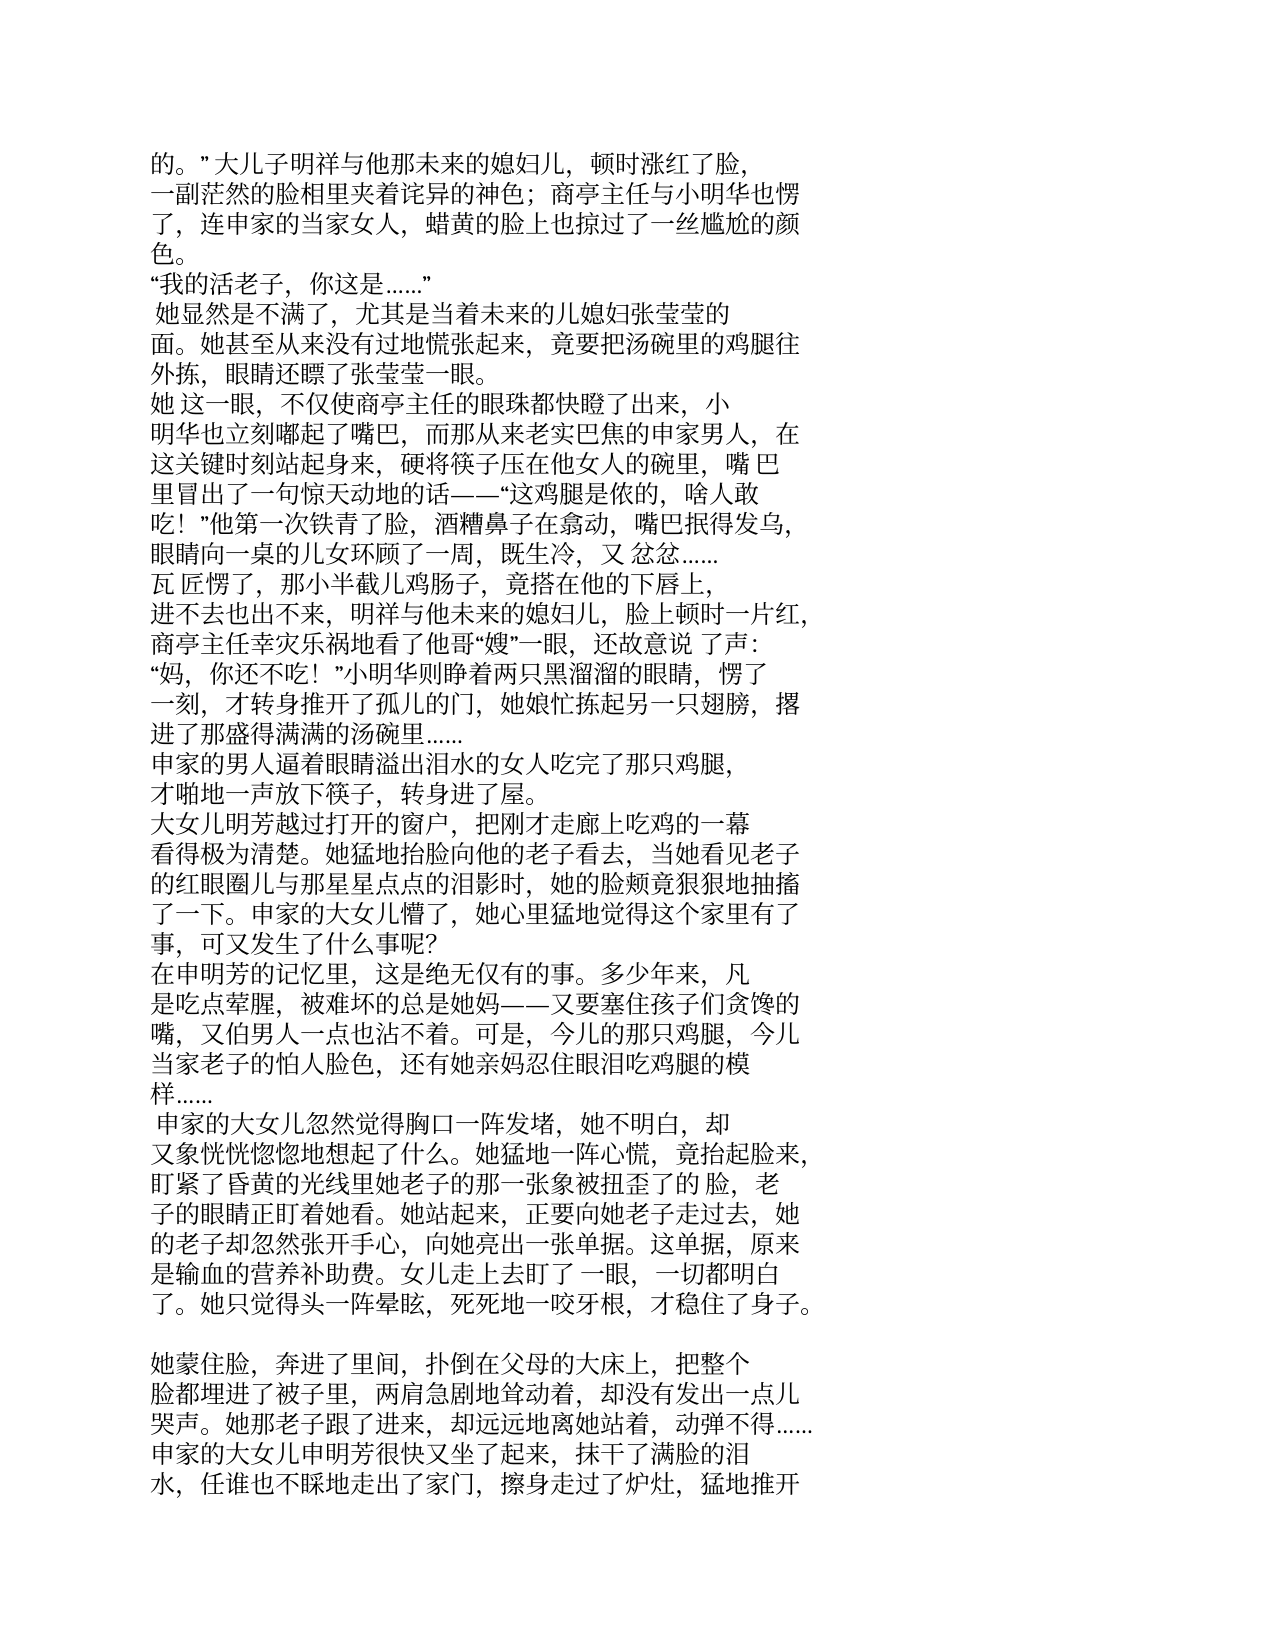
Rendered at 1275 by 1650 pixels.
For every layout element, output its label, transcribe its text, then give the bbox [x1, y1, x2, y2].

text 眼睛向一桌的儿女环顾了一周，既生冷，又 忿忿…… [150, 540, 1125, 570]
text 色。 [150, 240, 1125, 270]
text 脸都埋进了被子里，两肩急剧地耸动着，却没有发出一点儿 [150, 1380, 1125, 1410]
text 子的眼睛正盯着她看。她站起来，正要向她老子走过去，她 [150, 1200, 1125, 1230]
text 是吃点荤腥，被难坏的总是她妈——又要塞住孩子们贪馋的 [150, 990, 1125, 1020]
text 了一下。申家的大女儿懵了，她心里猛地觉得这个家里有了 [150, 900, 1125, 930]
text 在申明芳的记忆里，这是绝无仅有的事。多少年来，凡 [150, 960, 1125, 990]
text 明华也立刻嘟起了嘴巴，而那从来老实巴焦的申家男人，在 [150, 420, 1125, 450]
text 一刻，才转身推开了孤儿的门，她娘忙拣起另一只翅膀，撂 [150, 690, 1125, 720]
text 申家的大女儿忽然觉得胸口一阵发堵，她不明白，却 [150, 1110, 1125, 1140]
text 里冒出了一句惊天动地的话——“这鸡腿是侬的，啥人敢 [150, 480, 1125, 510]
text 哭声。她那老子跟了进来，却远远地离她站着，动弹不得…… [150, 1410, 1125, 1440]
text 水，任谁也不睬地走出了家门，擦身走过了炉灶，猛地推开 [150, 1470, 1125, 1500]
text 样…… [150, 1080, 1125, 1110]
text 事，可又发生了什么事呢？ [150, 930, 1125, 960]
text 是输血的营养补助费。女儿走上去盯了 一眼，一切都明白 [150, 1260, 1125, 1290]
text 申家的大女儿申明芳很快又坐了起来，抹干了满脸的泪 [150, 1440, 1125, 1470]
text 瓦 匠愣了，那小半截儿鸡肠子，竟搭在他的下唇上， [150, 570, 1125, 600]
text 了。她只觉得头一阵晕眩，死死地一咬牙根，才稳住了身子。 [150, 1290, 1125, 1320]
text 了，连申家的当家女人，蜡黄的脸上也掠过了一丝尴尬的颜 [150, 210, 1125, 240]
text 她显然是不满了，尤其是当着未来的儿媳妇张莹莹的 [150, 300, 1125, 330]
text 的红眼圈儿与那星星点点的泪影时，她的脸颊竟狠狠地抽搐 [150, 870, 1125, 900]
text 看得极为清楚。她猛地抬脸向他的老子看去，当她看见老子 [150, 840, 1125, 870]
text 面。她甚至从来没有过地慌张起来，竟要把汤碗里的鸡腿往 [150, 330, 1125, 360]
text 她蒙住脸，奔进了里间，扑倒在父母的大床上，把整个 [150, 1350, 1125, 1380]
text 她 这一眼，不仅使商亭主任的眼珠都快瞪了出来，小 [150, 390, 1125, 420]
text 申家的男人逼着眼睛溢出泪水的女人吃完了那只鸡腿， [150, 750, 1125, 780]
text 大女儿明芳越过打开的窗户，把刚才走廊上吃鸡的一幕 [150, 810, 1125, 840]
text 才啪地一声放下筷子，转身进了屋。 [150, 780, 1125, 810]
text “我的活老子，你这是……” [150, 270, 1125, 300]
text 又象恍恍惚惚地想起了什么。她猛地一阵心慌，竟抬起脸来， [150, 1140, 1125, 1170]
text 这关键时刻站起身来，硬将筷子压在他女人的碗里，嘴 巴 [150, 450, 1125, 480]
text 商亭主任幸灾乐祸地看了他哥“嫂”一眼，还故意说 了声： [150, 630, 1125, 660]
text 进不去也出不来，明祥与他未来的媳妇儿，脸上顿时一片红， [150, 600, 1125, 630]
text 的老子却忽然张开手心，向她亮出一张单据。这单据，原来 [150, 1230, 1125, 1260]
text 吃！”他第一次铁青了脸，酒糟鼻子在翕动，嘴巴抿得发乌， [150, 510, 1125, 540]
text 进了那盛得满满的汤碗里…… [150, 720, 1125, 750]
text 一副茫然的脸相里夹着诧异的神色；商亭主任与小明华也愣 [150, 180, 1125, 210]
text “妈，你还不吃！”小明华则睁着两只黑溜溜的眼睛，愣了 [150, 660, 1125, 690]
text 嘴，又伯男人一点也沾不着。可是，今儿的那只鸡腿，今儿 [150, 1020, 1125, 1050]
text 外拣，眼睛还瞟了张莹莹一眼。 [150, 360, 1125, 390]
text 的。” 大儿子明祥与他那未来的媳妇儿，顿时涨红了脸， [150, 150, 1125, 180]
text 盯紧了昏黄的光线里她老子的那一张象被扭歪了的 脸，老 [150, 1170, 1125, 1200]
text 当家老子的怕人脸色，还有她亲妈忍住眼泪吃鸡腿的模 [150, 1050, 1125, 1080]
